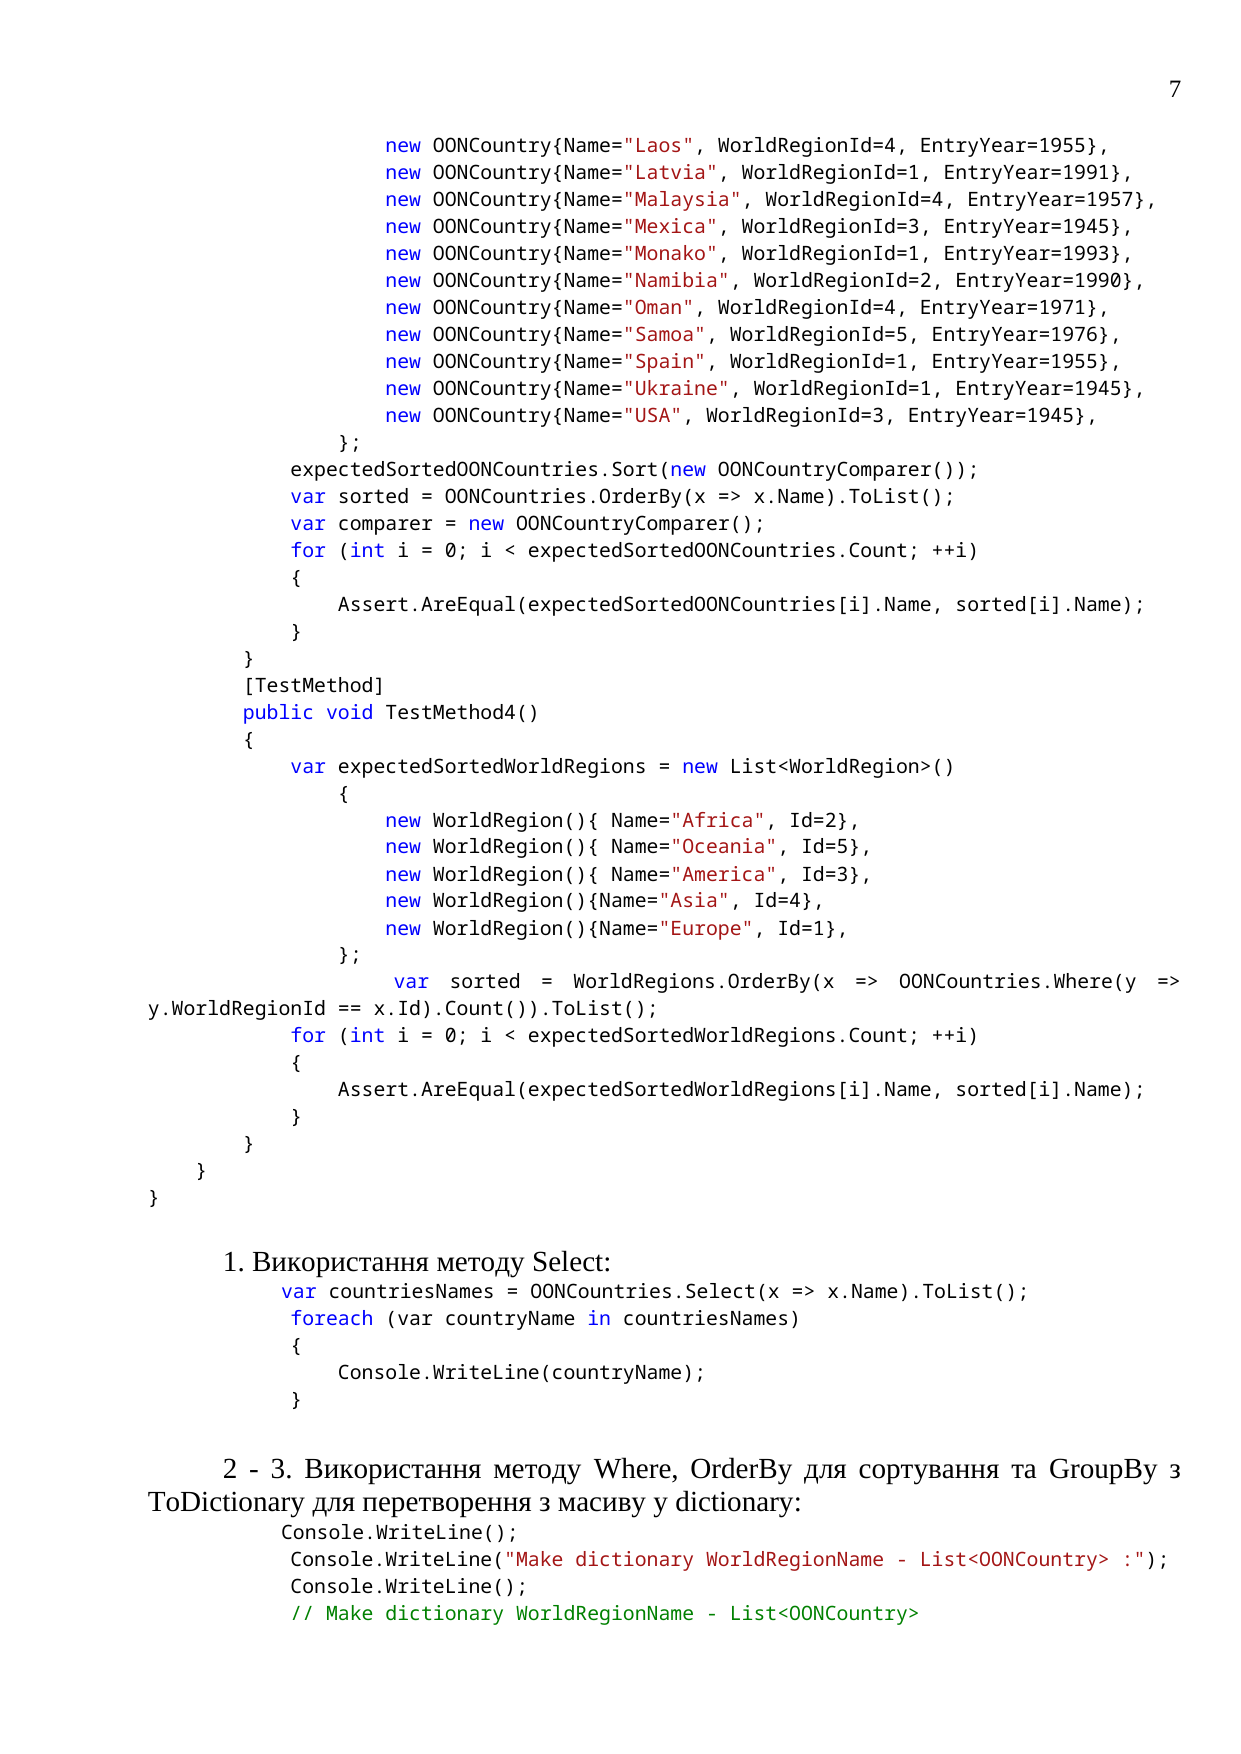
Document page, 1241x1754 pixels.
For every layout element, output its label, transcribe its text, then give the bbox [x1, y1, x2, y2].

text { [148, 563, 1181, 590]
text expectedSortedOONCountries.Sort(new OONCountryComparer()); [148, 455, 1181, 482]
text new OONCountry{Name="Laos", WorldRegionId=4, EntryYear=1955}, [148, 131, 1181, 158]
text new OONCountry{Name="Latvia", WorldRegionId=1, EntryYear=1991}, [148, 158, 1181, 185]
text new OONCountry{Name="Namibia", WorldRegionId=2, EntryYear=1990}, [148, 266, 1181, 293]
text 2 - 3. Використання методу Where, OrderBy для сортування та GroupBy з ToDictionary для перетворення з масиву у dictionary: [148, 1451, 1181, 1518]
text Console.WriteLine(); [148, 1518, 1181, 1545]
text Assert.AreEqual(expectedSortedOONCountries[i].Name, sorted[i].Name); [148, 590, 1181, 617]
text } [148, 1157, 1181, 1183]
text Console.WriteLine(); [148, 1572, 1181, 1599]
text Console.WriteLine("Make dictionary WorldRegionName - List<OONCountry> :"); [148, 1545, 1181, 1572]
text public void TestMethod4() [148, 698, 1181, 725]
text new OONCountry{Name="USA", WorldRegionId=3, EntryYear=1945}, [148, 401, 1181, 428]
text new WorldRegion(){ Name="Africa", Id=2}, [148, 806, 1181, 833]
text 1. Використання методу Select: [148, 1244, 1181, 1278]
text var countriesNames = OONCountries.Select(x => x.Name).ToList(); [148, 1278, 1181, 1304]
text } [148, 1386, 1181, 1412]
text new OONCountry{Name="Malaysia", WorldRegionId=4, EntryYear=1957}, [148, 185, 1181, 212]
text new OONCountry{Name="Samoa", WorldRegionId=5, EntryYear=1976}, [148, 320, 1181, 347]
text { [148, 725, 1181, 752]
text foreach (var countryName in countriesNames) [148, 1304, 1181, 1332]
text }; [148, 428, 1181, 455]
text var sorted = OONCountries.OrderBy(x => x.Name).ToList(); [148, 482, 1181, 509]
text } [148, 617, 1181, 644]
text // Make dictionary WorldRegionName - List<OONCountry> [148, 1599, 1181, 1626]
text new OONCountry{Name="Mexica", WorldRegionId=3, EntryYear=1945}, [148, 212, 1181, 239]
text [TestMethod] [148, 671, 1181, 698]
text { [148, 1049, 1181, 1076]
text } [148, 1103, 1181, 1129]
text new WorldRegion(){ Name="America", Id=3}, [148, 860, 1181, 887]
text } [148, 1129, 1181, 1157]
text for (int i = 0; i < expectedSortedWorldRegions.Count; ++i) [148, 1022, 1181, 1049]
text } [148, 644, 1181, 671]
text var expectedSortedWorldRegions = new List<WorldRegion>() [148, 752, 1181, 779]
text new WorldRegion(){Name="Europe", Id=1}, [148, 914, 1181, 941]
text Console.WriteLine(countryName); [148, 1358, 1181, 1386]
text new OONCountry{Name="Spain", WorldRegionId=1, EntryYear=1955}, [148, 347, 1181, 374]
text new OONCountry{Name="Ukraine", WorldRegionId=1, EntryYear=1945}, [148, 374, 1181, 401]
text new WorldRegion(){ Name="Oceania", Id=5}, [148, 833, 1181, 860]
text { [148, 1332, 1181, 1358]
text Assert.AreEqual(expectedSortedWorldRegions[i].Name, sorted[i].Name); [148, 1076, 1181, 1103]
text new OONCountry{Name="Oman", WorldRegionId=4, EntryYear=1971}, [148, 293, 1181, 320]
text } [148, 1183, 1181, 1211]
text var comparer = new OONCountryComparer(); [148, 509, 1181, 536]
text { [148, 779, 1181, 806]
text }; [148, 941, 1181, 968]
text new WorldRegion(){Name="Asia", Id=4}, [148, 887, 1181, 914]
text for (int i = 0; i < expectedSortedOONCountries.Count; ++i) [148, 536, 1181, 563]
text new OONCountry{Name="Monako", WorldRegionId=1, EntryYear=1993}, [148, 239, 1181, 266]
text var sorted = WorldRegions.OrderBy(x => OONCountries.Where(y => y.WorldRegionId == x.Id).Count()).ToList(); [148, 968, 1181, 1022]
